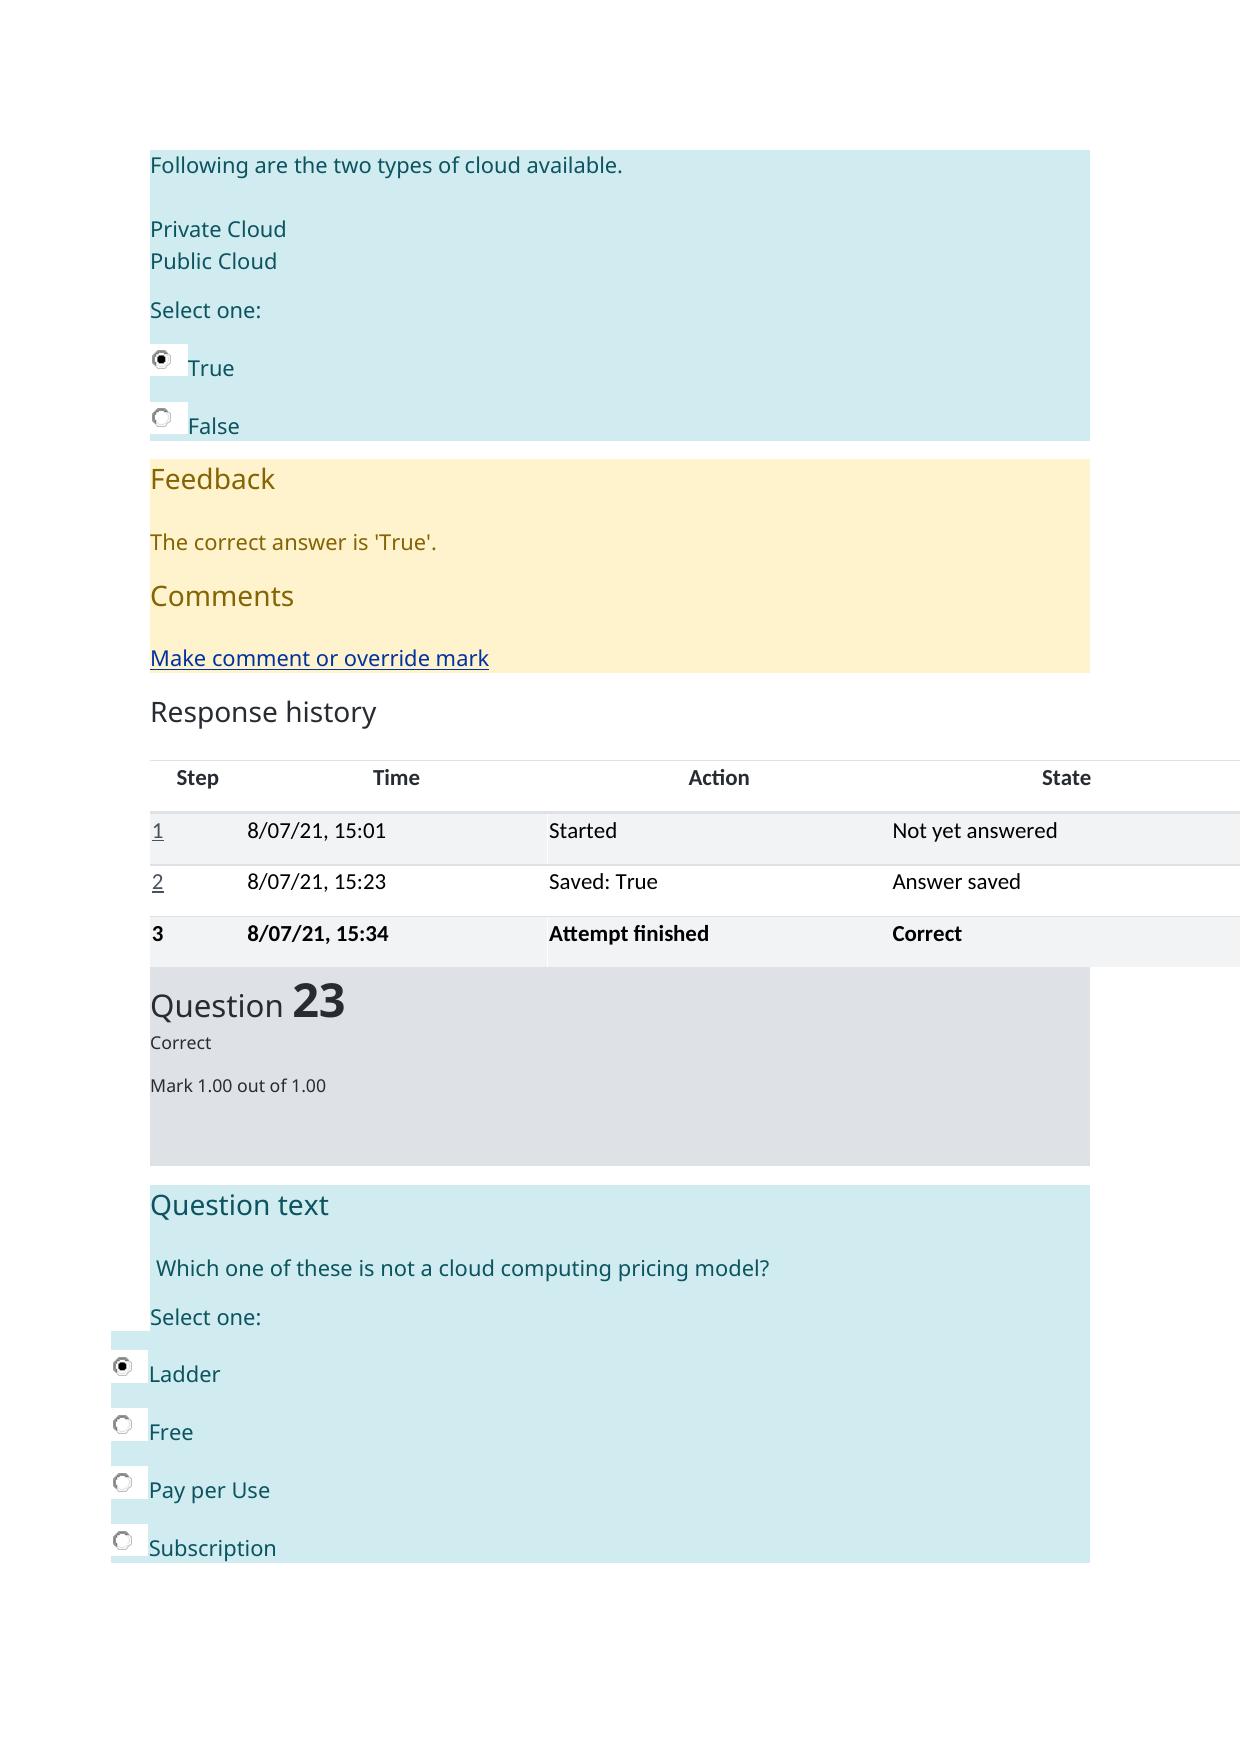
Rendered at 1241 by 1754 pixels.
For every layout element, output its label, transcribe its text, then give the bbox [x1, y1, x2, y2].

table_cell 2 [150, 866, 246, 916]
table_cell Attempt finished [548, 917, 891, 967]
text Free [111, 1408, 1090, 1447]
text False [150, 402, 1090, 441]
table_cell Saved: True [548, 866, 891, 916]
text Subscription [111, 1524, 1090, 1563]
text The correct answer is 'True'. [150, 527, 1090, 557]
text Which one of these is not a cloud computing pricing model? [150, 1253, 1090, 1282]
subtitle Comments [150, 576, 1090, 614]
text Following are the two types of cloud available. Private Cloud Public Cloud [150, 150, 1090, 276]
table_header Action [548, 761, 891, 811]
text Mark 1.00 out of 1.00 [150, 1073, 1090, 1098]
table_cell 3 [150, 917, 246, 967]
text Make comment or override mark [150, 643, 1090, 673]
text True [150, 344, 1090, 383]
text Pay per Use [111, 1466, 1090, 1505]
text Select one: [150, 295, 1090, 325]
table_cell 8/07/21, 15:23 [246, 866, 547, 916]
table_header Step [150, 761, 246, 811]
text Ladder [111, 1350, 1090, 1389]
table_cell Not yet answered [891, 814, 1240, 864]
table_header State [891, 761, 1240, 811]
table_cell Correct [891, 917, 1240, 967]
subtitle Question text [150, 1185, 1090, 1223]
table_cell 8/07/21, 15:01 [246, 814, 547, 864]
table_cell Answer saved [891, 866, 1240, 916]
subtitle Response history [150, 692, 1090, 730]
text Correct [150, 1031, 1090, 1055]
table_header Time [246, 761, 547, 811]
table_cell 8/07/21, 15:34 [246, 917, 547, 967]
text Select one: [150, 1301, 1090, 1331]
table_cell 1 [150, 814, 246, 864]
table_cell Started [548, 814, 891, 864]
subtitle Feedback [150, 459, 1090, 498]
subtitle Question 23 [150, 967, 1090, 1031]
